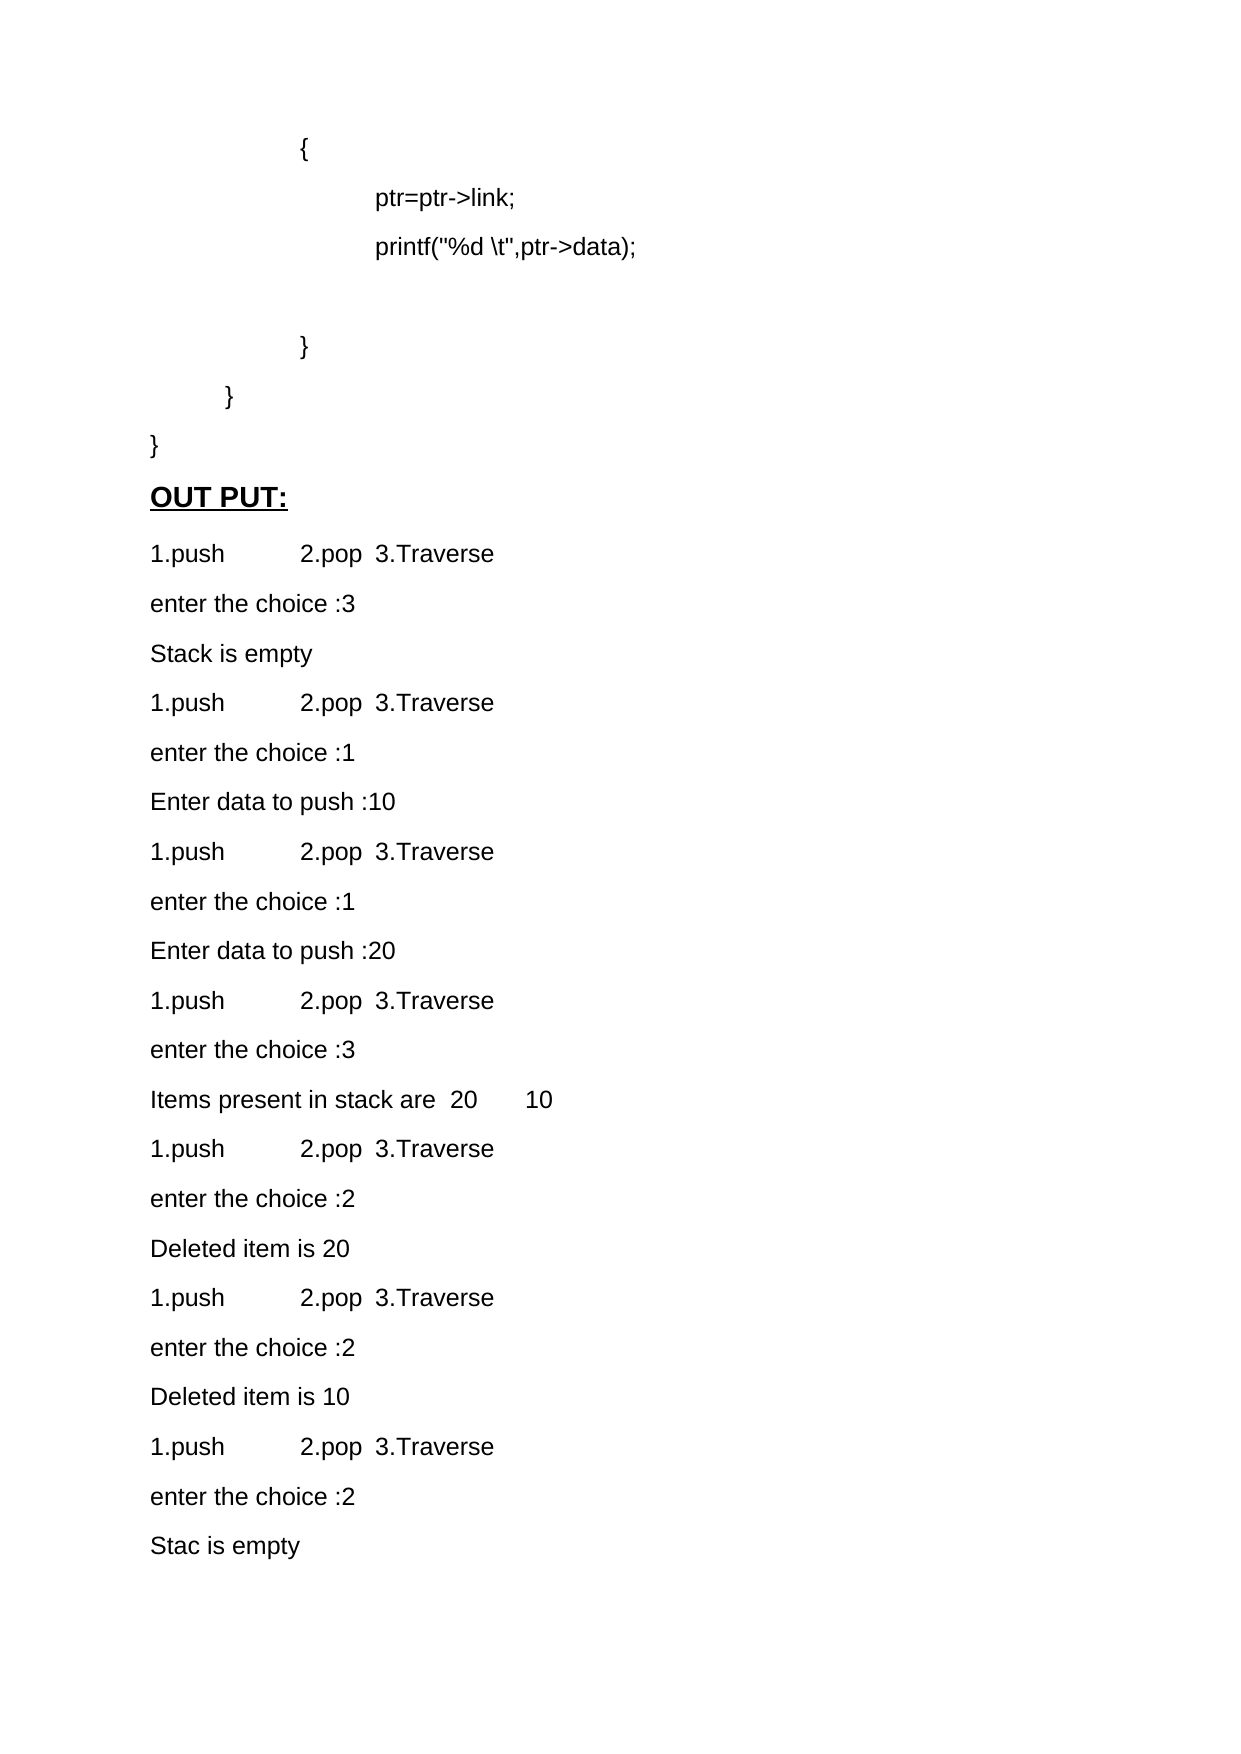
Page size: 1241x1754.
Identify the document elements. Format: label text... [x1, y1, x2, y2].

text Stac is empty [150, 1531, 1090, 1560]
text enter the choice :2 [150, 1333, 1090, 1361]
text 1.push 2.pop 3.Traverse [150, 1283, 1090, 1312]
text printf("%d \t",ptr->data); [150, 232, 1090, 261]
text Enter data to push :20 [150, 936, 1090, 965]
text } [150, 430, 1090, 459]
text { [150, 133, 1090, 162]
text } [150, 331, 1090, 360]
text Deleted item is 10 [150, 1382, 1090, 1411]
text 1.push 2.pop 3.Traverse [150, 1134, 1090, 1163]
text 1.push 2.pop 3.Traverse [150, 986, 1090, 1014]
text ptr=ptr->link; [150, 182, 1090, 211]
text enter the choice :3 [150, 589, 1090, 618]
text 1.push 2.pop 3.Traverse [150, 539, 1090, 568]
text } [150, 381, 1090, 409]
text enter the choice :3 [150, 1035, 1090, 1064]
text enter the choice :1 [150, 886, 1090, 915]
text 1.push 2.pop 3.Traverse [150, 837, 1090, 866]
text Items present in stack are 20 10 [150, 1085, 1090, 1113]
text Stack is empty [150, 638, 1090, 667]
text Enter data to push :10 [150, 787, 1090, 816]
text enter the choice :1 [150, 738, 1090, 766]
text Deleted item is 20 [150, 1233, 1090, 1262]
text 1.push 2.pop 3.Traverse [150, 1432, 1090, 1461]
text enter the choice :2 [150, 1184, 1090, 1213]
text enter the choice :2 [150, 1481, 1090, 1510]
text 1.push 2.pop 3.Traverse [150, 688, 1090, 717]
text OUT PUT: [150, 480, 1090, 513]
